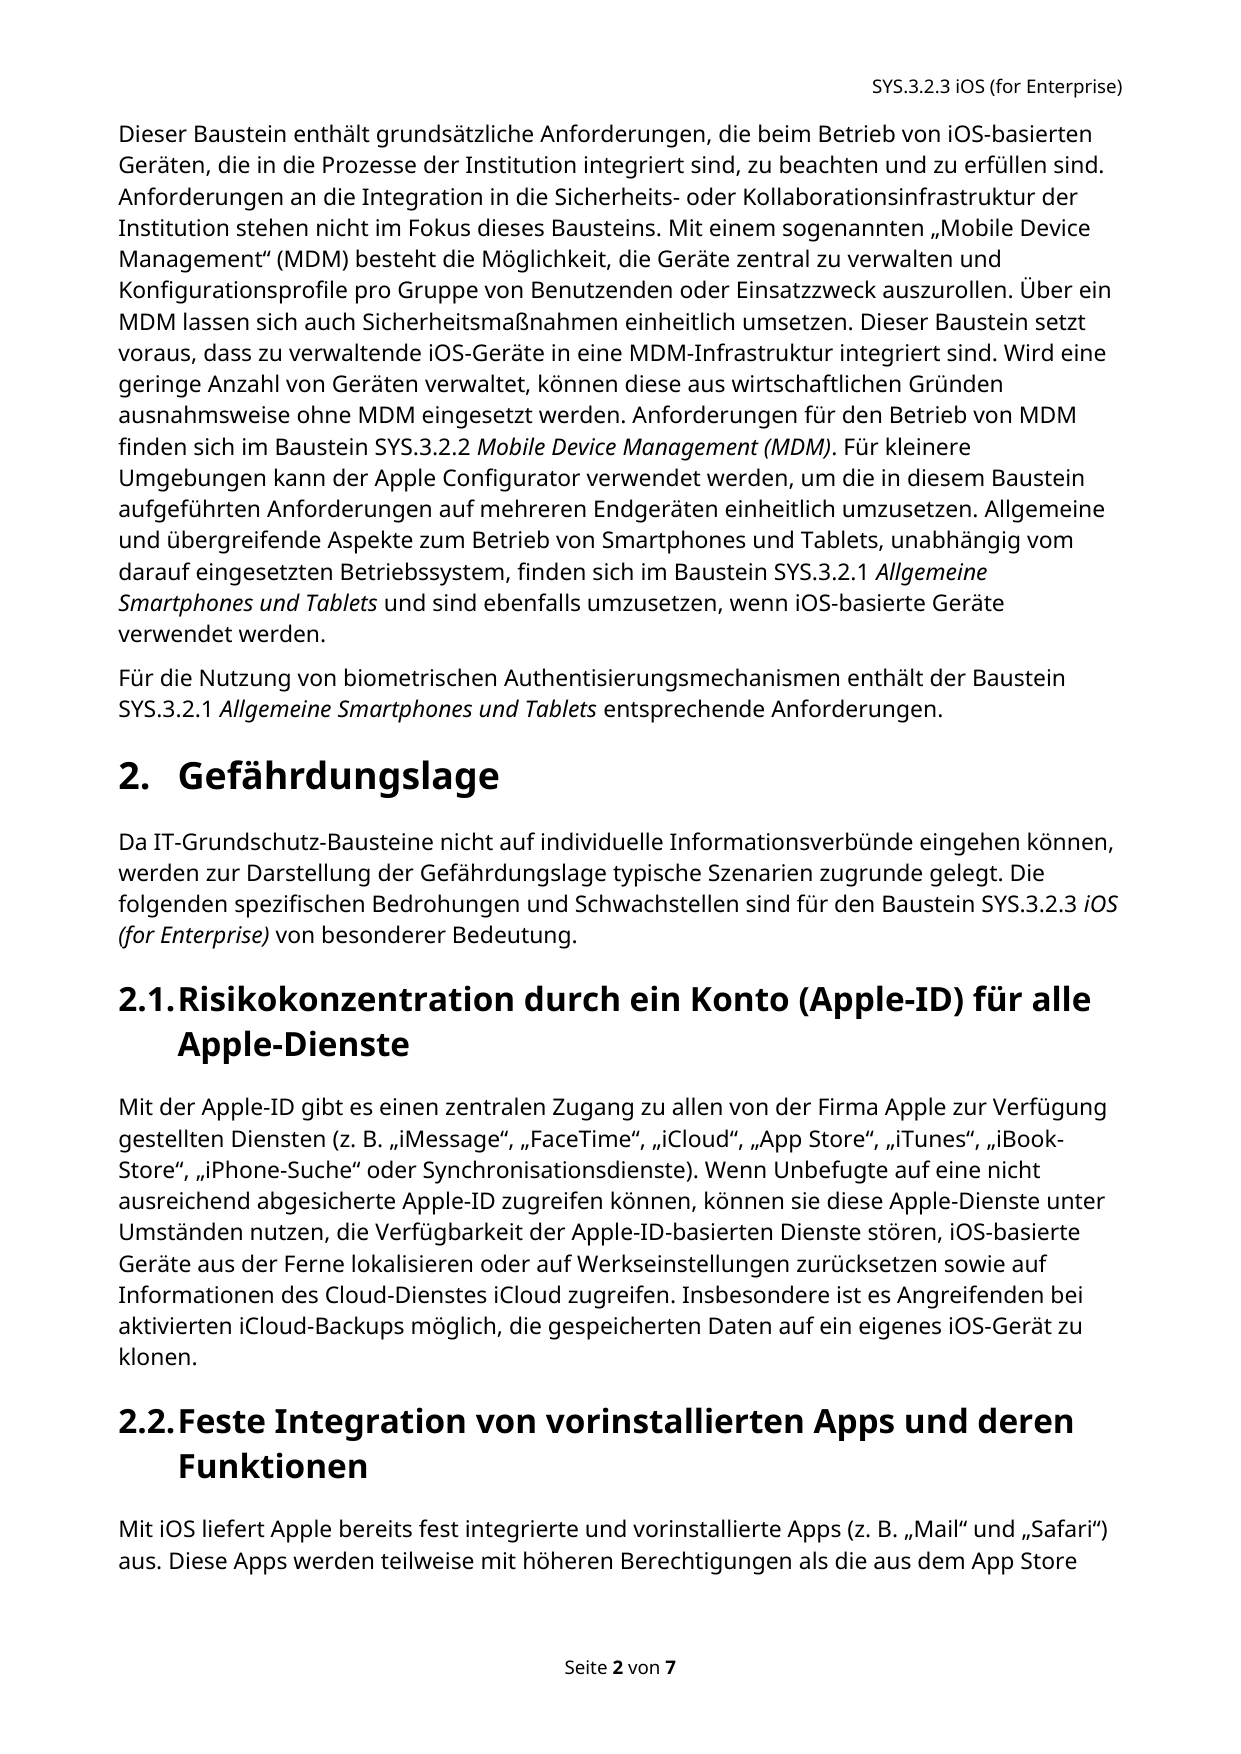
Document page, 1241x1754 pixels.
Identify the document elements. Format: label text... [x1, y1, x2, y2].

text Da IT-Grundschutz-Bausteine nicht auf individuelle Informationsverbünde eingehen können, werden zur Darstellung der Gefährdungslage typische Szenarien zugrunde gelegt. Die folgenden spezifischen Bedrohungen und Schwachstellen sind für den Baustein SYS.3.2.3 iOS (for Enterprise) von besonderer Bedeutung. [118, 825, 1122, 950]
text Für die Nutzung von biometrischen Authentisierungsmechanismen enthält der Baustein SYS.3.2.1 Allgemeine Smartphones und Tablets entsprechende Anforderungen. [118, 662, 1122, 724]
text Mit der Apple-ID gibt es einen zentralen Zugang zu allen von der Firma Apple zur Verfügung gestellten Diensten (z. B. „iMessage“, „FaceTime“, „iCloud“, „App Store“, „iTunes“, „iBook-Store“, „iPhone-Suche“ oder Synchronisationsdienste). Wenn Unbefugte auf eine nicht ausreichend abgesicherte Apple-ID zugreifen können, können sie diese Apple-Dienste unter Umständen nutzen, die Verfügbarkeit der Apple-ID-basierten Dienste stören, iOS-basierte Geräte aus der Ferne lokalisieren oder auf Werkseinstellungen zurücksetzen sowie auf Informationen des Cloud-Dienstes iCloud zugreifen. Insbesondere ist es Angreifenden bei aktivierten iCloud-Backups möglich, die gespeicherten Daten auf ein eigenes iOS-Gerät zu klonen. [118, 1091, 1122, 1372]
subtitle Risikokonzentration durch ein Konto (Apple-ID) für alle Apple-Dienste [118, 975, 1122, 1066]
text Dieser Baustein enthält grundsätzliche Anforderungen, die beim Betrieb von iOS-basierten Geräten, die in die Prozesse der Institution integriert sind, zu beachten und zu erfüllen sind. Anforderungen an die Integration in die Sicherheits- oder Kollaborationsinfrastruktur der Institution stehen nicht im Fokus dieses Bausteins. Mit einem sogenannten „Mobile Device Management“ (MDM) besteht die Möglichkeit, die Geräte zentral zu verwalten und Konfigurationsprofile pro Gruppe von Benutzenden oder Einsatzzweck auszurollen. Über ein MDM lassen sich auch Sicherheitsmaßnahmen einheitlich umsetzen. Dieser Baustein setzt voraus, dass zu verwaltende iOS-Geräte in eine MDM-Infrastruktur integriert sind. Wird eine geringe Anzahl von Geräten verwaltet, können diese aus wirtschaftlichen Gründen ausnahmsweise ohne MDM eingesetzt werden. Anforderungen für den Betrieb von MDM finden sich im Baustein SYS.3.2.2 Mobile Device Management (MDM). Für kleinere Umgebungen kann der Apple Configurator verwendet werden, um die in diesem Baustein aufgeführten Anforderungen auf mehreren Endgeräten einheitlich umzusetzen. Allgemeine und übergreifende Aspekte zum Betrieb von Smartphones und Tablets, unabhängig vom darauf eingesetzten Betriebssystem, finden sich im Baustein SYS.3.2.1 Allgemeine Smartphones und Tablets und sind ebenfalls umzusetzen, wenn iOS-basierte Geräte verwendet werden. [118, 118, 1122, 649]
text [118, 1513, 1122, 1576]
subtitle Gefährdungslage [118, 749, 1122, 800]
subtitle Feste Integration von vorinstallierten Apps und deren Funktionen [118, 1397, 1122, 1488]
